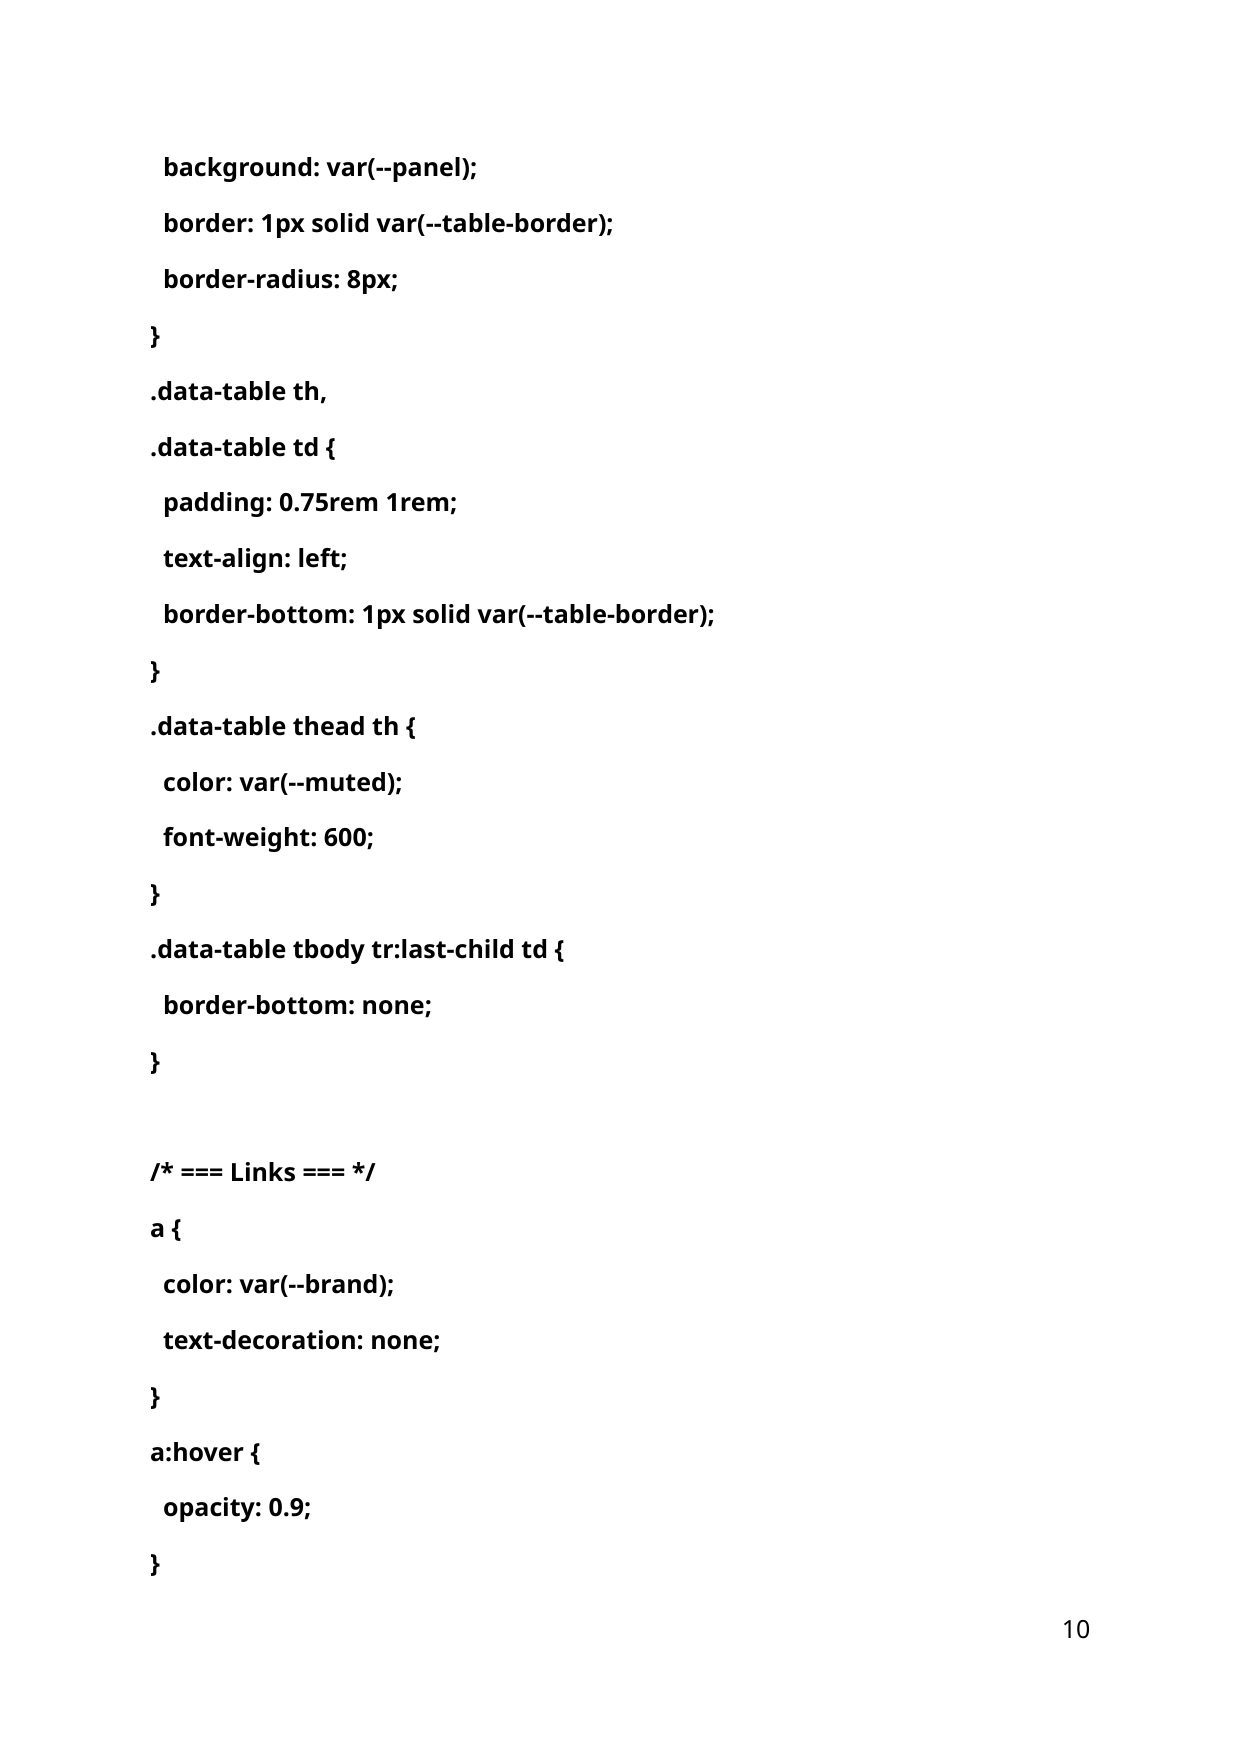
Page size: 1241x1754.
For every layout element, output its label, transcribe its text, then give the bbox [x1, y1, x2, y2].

text /* === Links === */ [150, 1155, 1090, 1189]
text background: var(--panel); [150, 150, 1090, 184]
text border-bottom: none; [150, 987, 1090, 1022]
text .data-table th, [150, 373, 1090, 407]
text text-decoration: none; [150, 1322, 1090, 1357]
text border-bottom: 1px solid var(--table-border); [150, 597, 1090, 631]
text .data-table thead th { [150, 708, 1090, 742]
text color: var(--brand); [150, 1267, 1090, 1301]
text padding: 0.75rem 1rem; [150, 485, 1090, 519]
text a { [150, 1211, 1090, 1245]
text opacity: 0.9; [150, 1490, 1090, 1524]
text .data-table td { [150, 429, 1090, 463]
text text-align: left; [150, 541, 1090, 575]
text a:hover { [150, 1434, 1090, 1468]
text border: 1px solid var(--table-border); [150, 206, 1090, 240]
text color: var(--muted); [150, 764, 1090, 798]
text } [150, 1546, 1090, 1580]
text border-radius: 8px; [150, 262, 1090, 296]
text } [150, 652, 1090, 687]
text } [150, 1043, 1090, 1077]
text } [150, 317, 1090, 352]
text } [150, 876, 1090, 910]
text font-weight: 600; [150, 820, 1090, 854]
text .data-table tbody tr:last-child td { [150, 932, 1090, 966]
text } [150, 1378, 1090, 1412]
